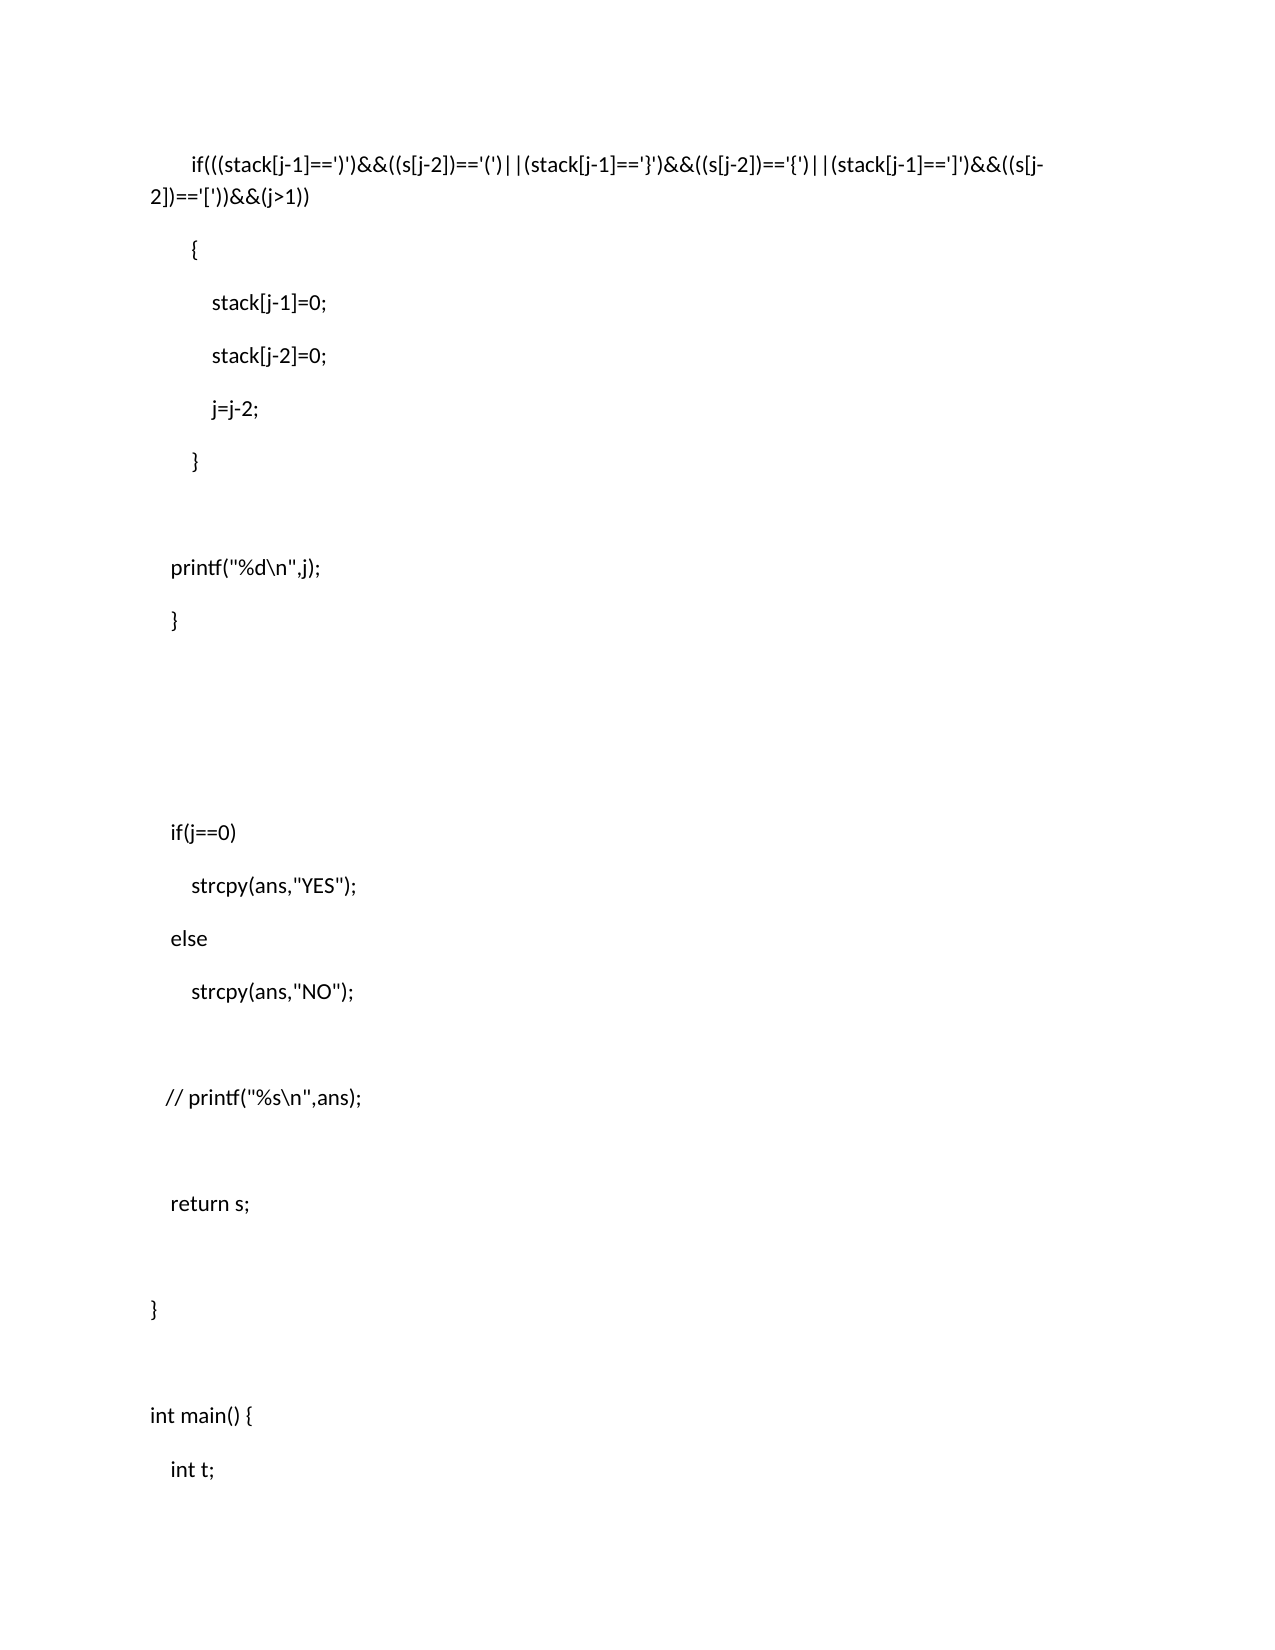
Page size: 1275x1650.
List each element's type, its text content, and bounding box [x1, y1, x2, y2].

text j=j-2; [150, 394, 1125, 422]
text } [150, 606, 1125, 634]
text stack[j-2]=0; [150, 341, 1125, 369]
text return s; [150, 1189, 1125, 1218]
text int t; [150, 1455, 1125, 1483]
text else [150, 924, 1125, 952]
text stack[j-1]=0; [150, 288, 1125, 316]
text int main() { [150, 1402, 1125, 1430]
text strcpy(ans,"YES"); [150, 871, 1125, 899]
text { [150, 235, 1125, 263]
text if(((stack[j-1]==')')&&((s[j-2])=='(')||(stack[j-1]=='}')&&((s[j-2])=='{')||(stack[j-1]==']')&&((s[j-2])=='['))&&(j>1)) [150, 150, 1125, 210]
text if(j==0) [150, 818, 1125, 846]
text // printf("%s\n",ans); [150, 1083, 1125, 1112]
text printf("%d\n",j); [150, 553, 1125, 581]
text strcpy(ans,"NO"); [150, 977, 1125, 1006]
text } [150, 1296, 1125, 1324]
text } [150, 447, 1125, 475]
